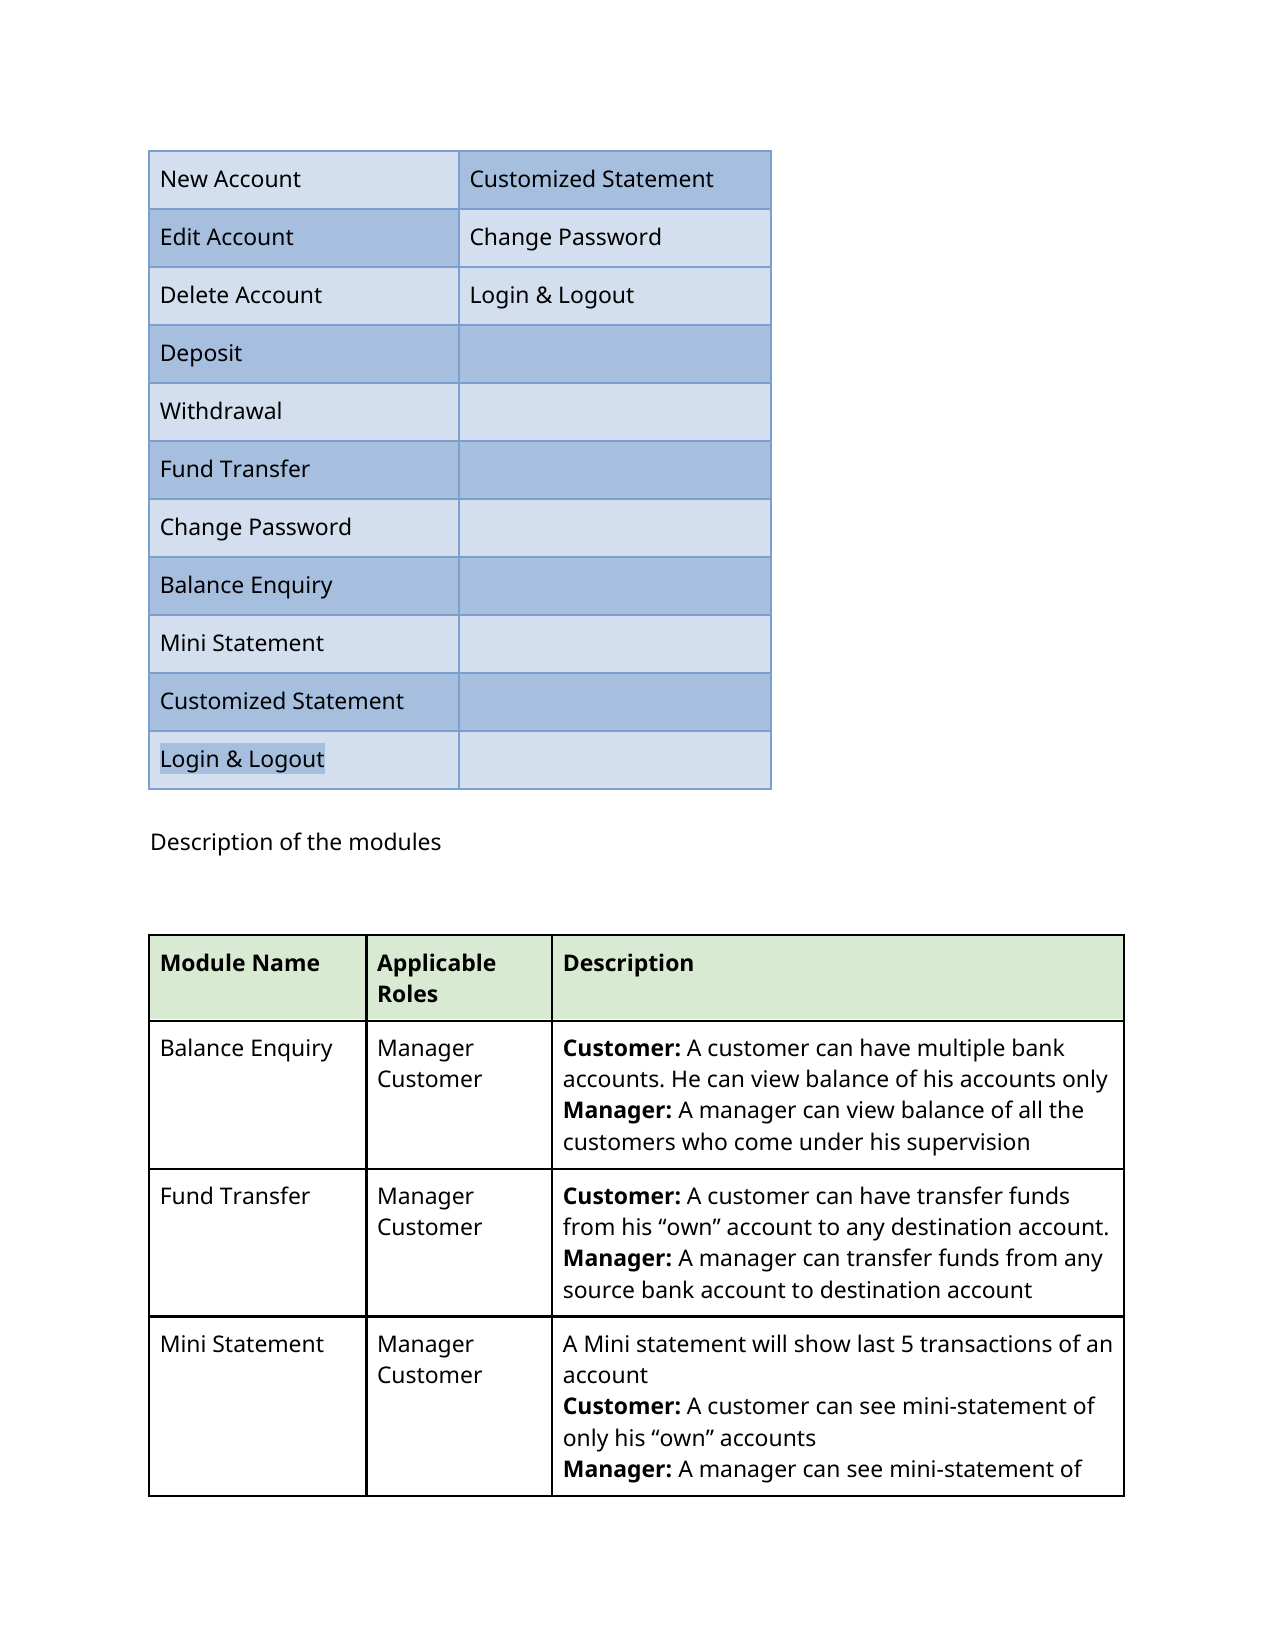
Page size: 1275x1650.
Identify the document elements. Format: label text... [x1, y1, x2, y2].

table_cell [460, 558, 770, 614]
table_cell Withdrawal [150, 384, 458, 440]
table_cell Manager Customer [368, 1170, 551, 1315]
table_cell Fund Transfer [150, 1170, 365, 1315]
table_cell Manager Customer [368, 1318, 551, 1494]
table_cell Change Password [150, 500, 458, 556]
table_cell Edit Account [150, 210, 458, 266]
table_cell [460, 732, 770, 788]
table_cell Manager Customer [368, 1022, 551, 1167]
text Description of the modules [150, 826, 1125, 857]
table_cell Customized Statement [150, 674, 458, 730]
table_header Module Name [150, 936, 365, 1019]
table_cell New Account [150, 152, 458, 208]
table_header Applicable Roles [368, 936, 551, 1019]
table_cell [460, 616, 770, 672]
table_header Description [553, 936, 1123, 1019]
table_cell Login & Logout [460, 268, 770, 324]
table_cell Balance Enquiry [150, 558, 458, 614]
table_cell Change Password [460, 210, 770, 266]
table_cell [460, 384, 770, 440]
table_cell Login & Logout [150, 732, 458, 788]
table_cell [553, 1318, 1123, 1494]
table_cell Customized Statement [460, 152, 770, 208]
table_cell Customer: A customer can have transfer funds from his “own” account to any destination account. Manager: A manager can transfer funds from any source bank account to destination account [553, 1170, 1123, 1315]
table_cell [460, 500, 770, 556]
table_cell Mini Statement [150, 616, 458, 672]
table_cell Customer: A customer can have multiple bank accounts. He can view balance of his accounts only Manager: A manager can view balance of all the customers who come under his supervision [553, 1022, 1123, 1167]
table_cell [460, 674, 770, 730]
table_cell [460, 326, 770, 382]
table_cell Balance Enquiry [150, 1022, 365, 1167]
table_cell Mini Statement [150, 1318, 365, 1494]
table_cell Deposit [150, 326, 458, 382]
table_cell [460, 442, 770, 498]
table_cell Delete Account [150, 268, 458, 324]
table_cell Fund Transfer [150, 442, 458, 498]
